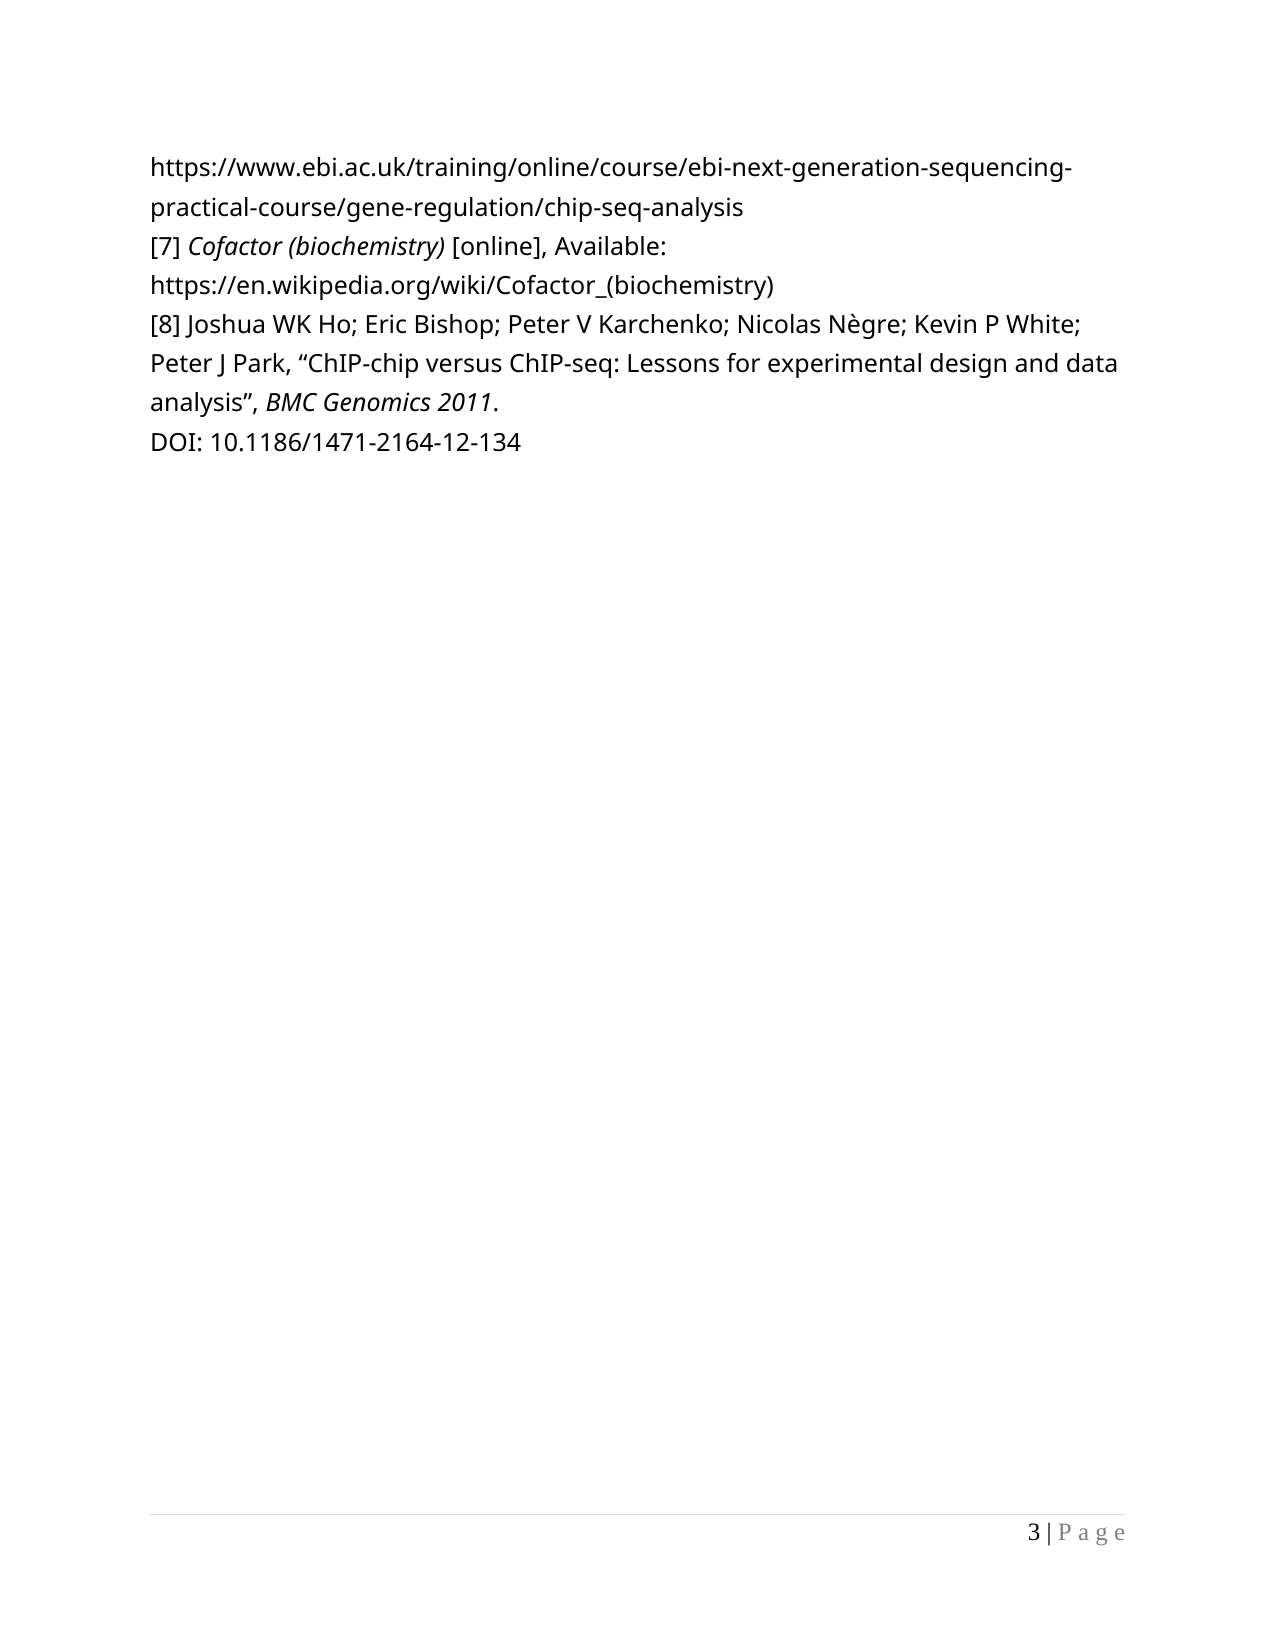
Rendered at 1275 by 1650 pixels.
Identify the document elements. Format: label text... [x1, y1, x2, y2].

text https://en.wikipedia.org/wiki/Cofactor_(biochemistry) [150, 267, 1125, 302]
text [7] Cofactor (biochemistry) [online], Available: [150, 228, 1125, 262]
text DOI: 10.1186/1471-2164-12-134 [150, 424, 1125, 458]
text https://www.ebi.ac.uk/training/online/course/ebi-next-generation-sequencing-practical-course/gene-regulation/chip-seq-analysis [150, 150, 1125, 223]
